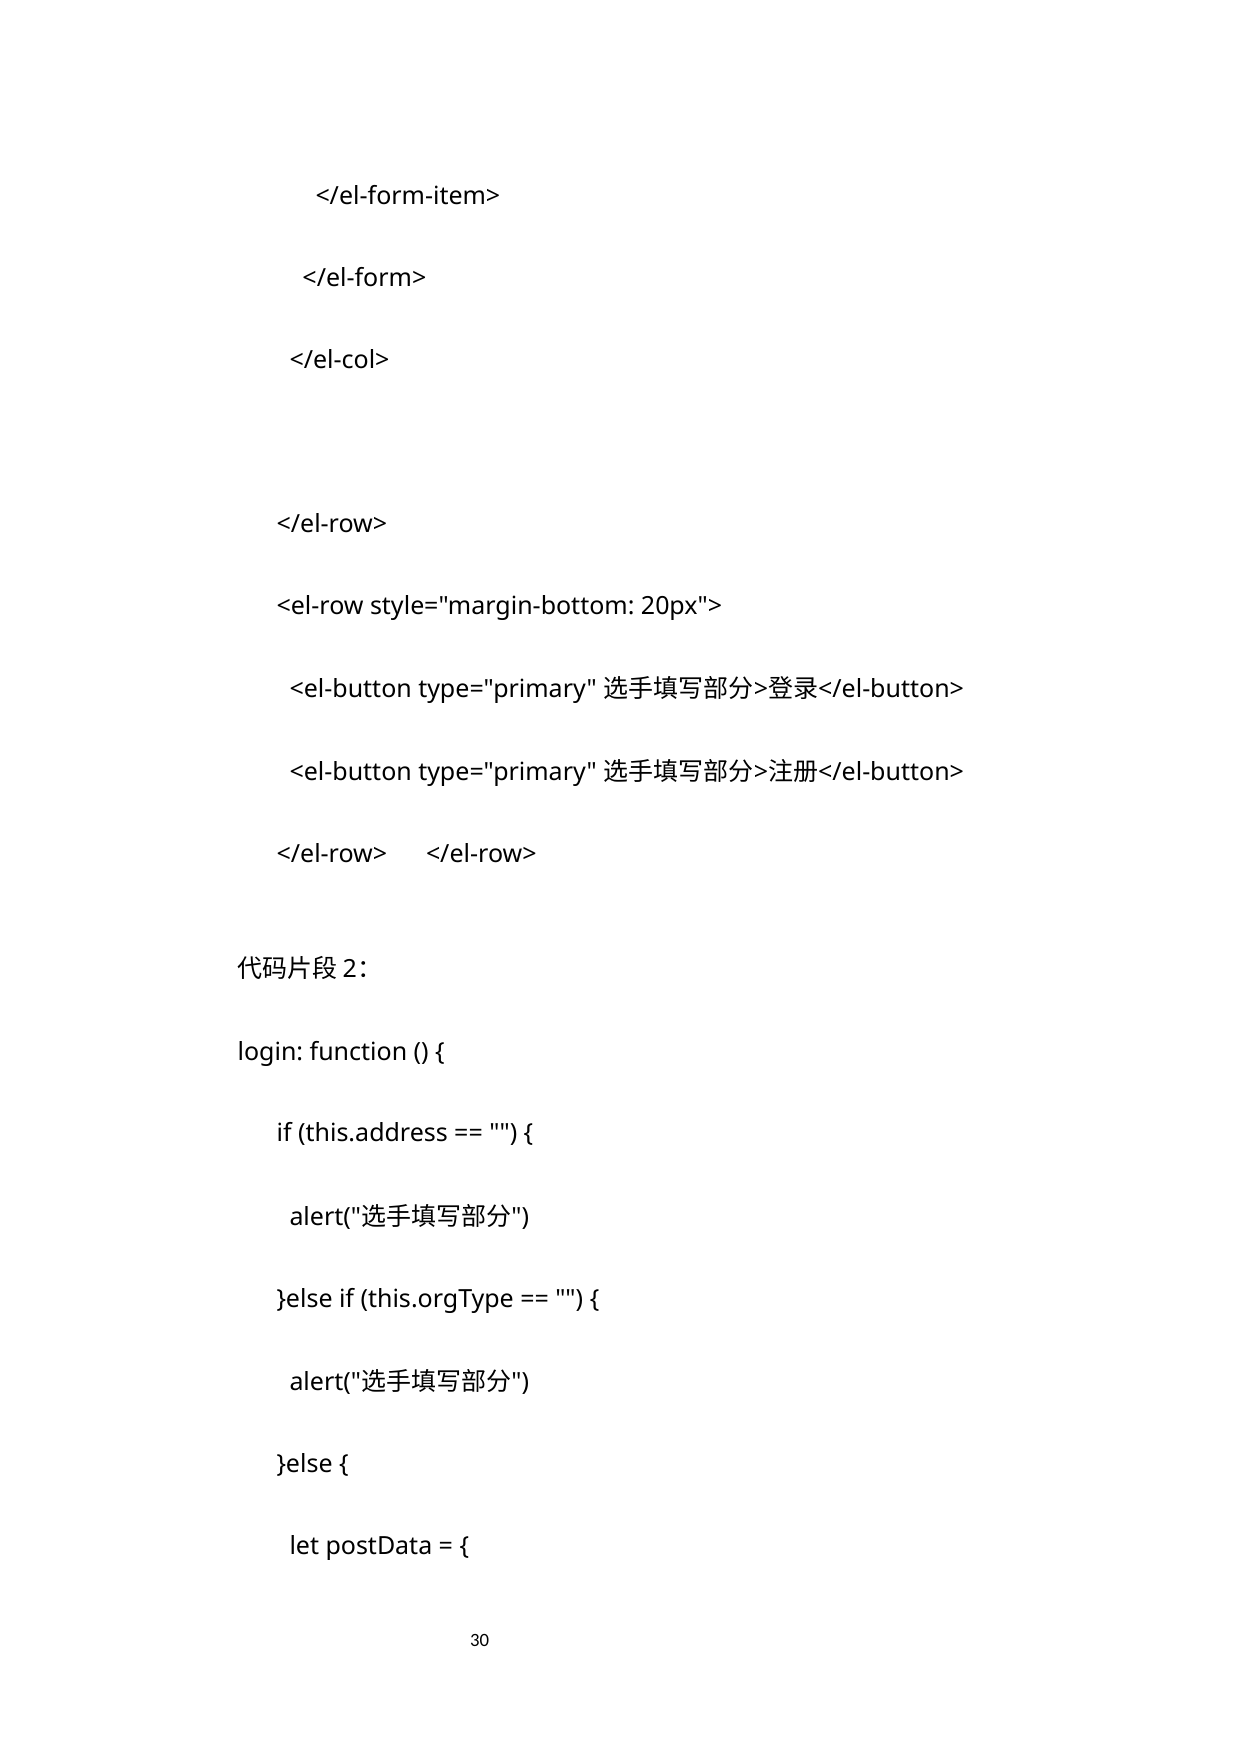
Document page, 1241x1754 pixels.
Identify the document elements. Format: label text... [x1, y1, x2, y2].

text let postData = { [187, 1512, 1053, 1577]
text if (this.address == "") { [187, 1100, 1053, 1165]
text </el-row> [187, 490, 1053, 555]
text 代码片段2： [187, 934, 1053, 999]
text </el-row> </el-row> [187, 820, 1053, 885]
text <el-button type="primary" 选手填写部分>注册</el-button> [187, 737, 1053, 802]
text <el-row style="margin-bottom: 20px"> [187, 572, 1053, 637]
text login: function () { [187, 1018, 1053, 1083]
text </el-form-item> [187, 162, 1053, 227]
text }else if (this.orgType == "") { [187, 1265, 1053, 1330]
text </el-col> [187, 326, 1053, 391]
text </el-form> [187, 244, 1053, 309]
text alert("选手填写部分") [187, 1347, 1053, 1412]
text <el-button type="primary" 选手填写部分>登录</el-button> [187, 654, 1053, 719]
text alert("选手填写部分") [187, 1182, 1053, 1247]
text }else { [187, 1430, 1053, 1495]
